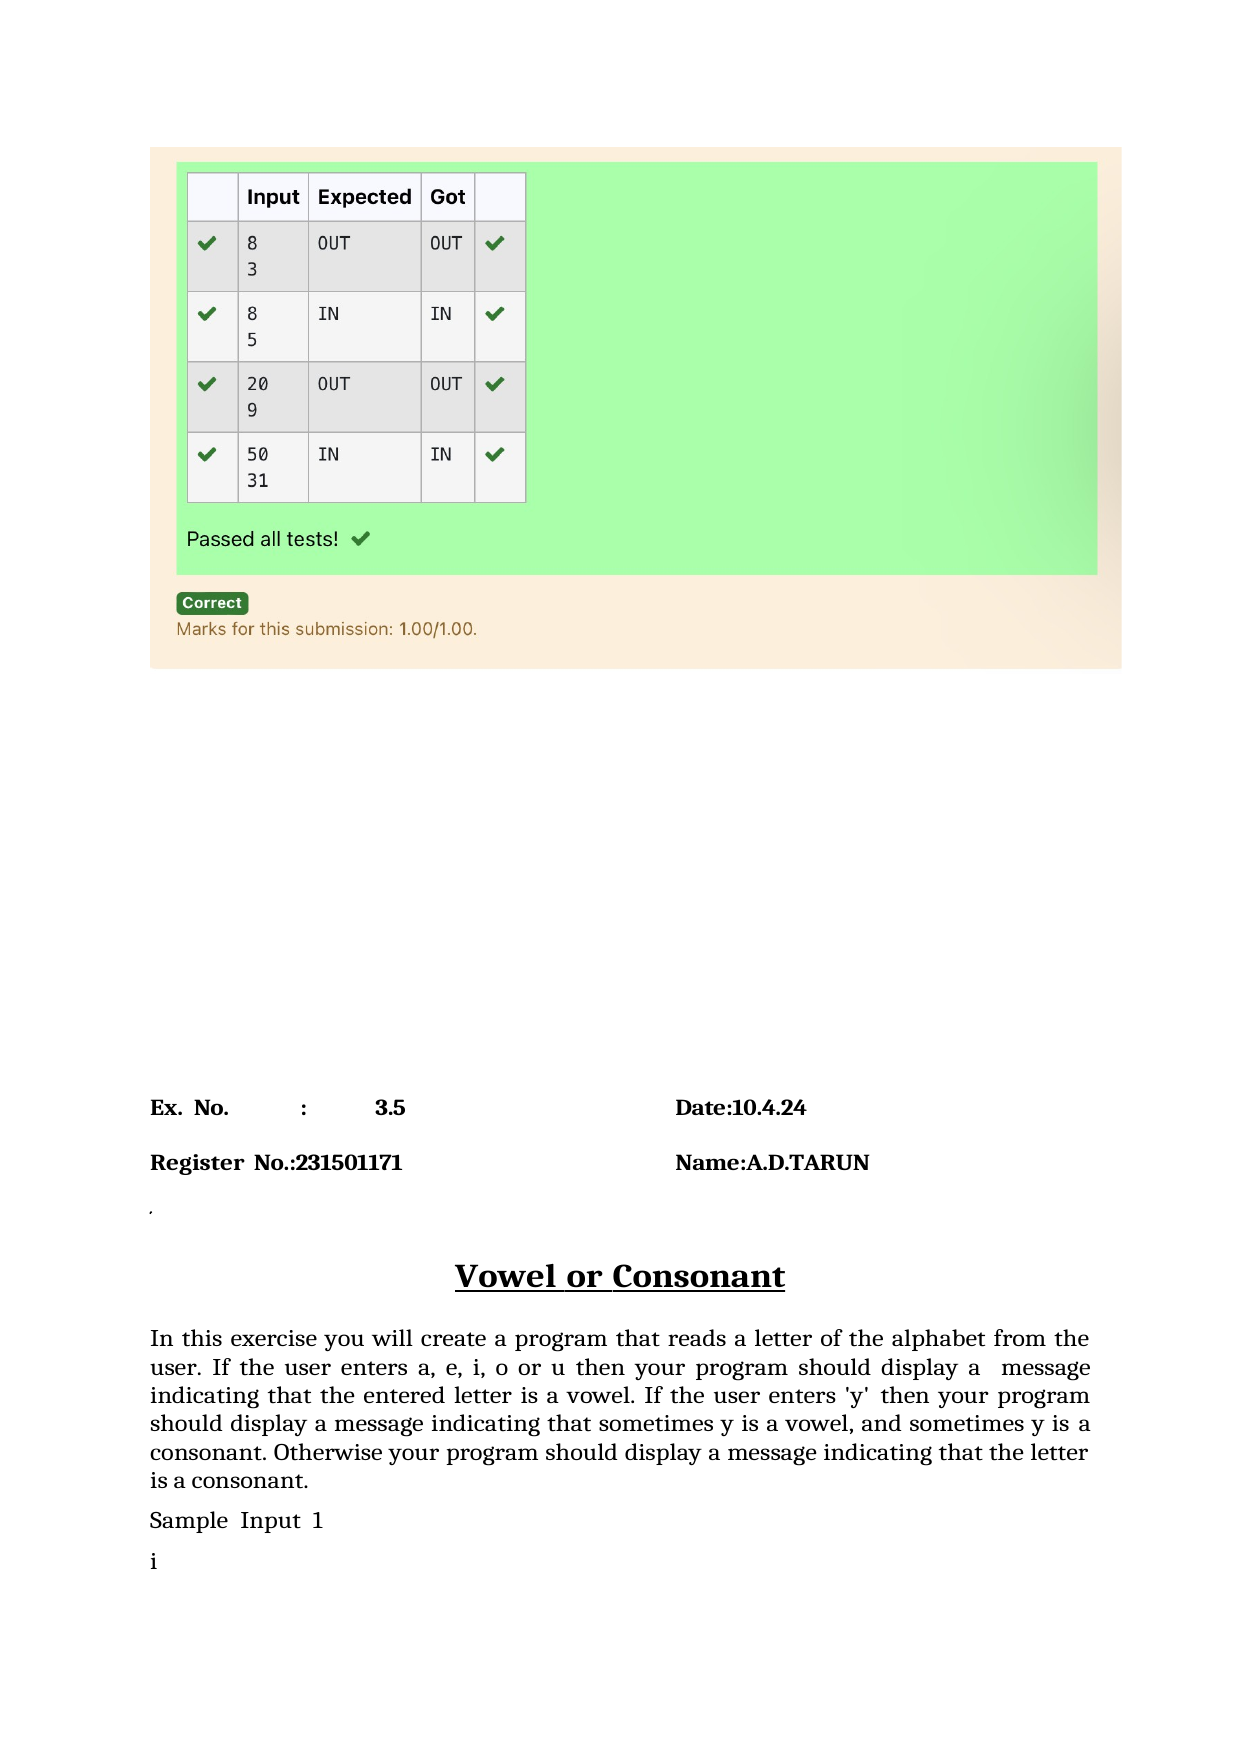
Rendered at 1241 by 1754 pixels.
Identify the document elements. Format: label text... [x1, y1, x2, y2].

subtitle Vowel or Consonant [129, 1257, 1111, 1296]
text Ex. No. : 3.5 Date:10.4.24 [150, 1094, 1136, 1121]
text In this exercise you will create a program that reads a letter of the alphabet from the user. If the user enters a, e, i, o or u then your program should display a message indicating that the entered letter is a vowel. If the user enters 'y' then your program should display a message indicating that sometimes y is a vowel, and sometimes y is a consonant. Otherwise your program should display a message indicating that the letter is a consonant. [150, 1325, 1091, 1494]
text Register No.:231501171 Name:A.D.TARUN [150, 1150, 1136, 1176]
text Sample Input 1 i [150, 1507, 322, 1575]
picture [150, 147, 1122, 674]
